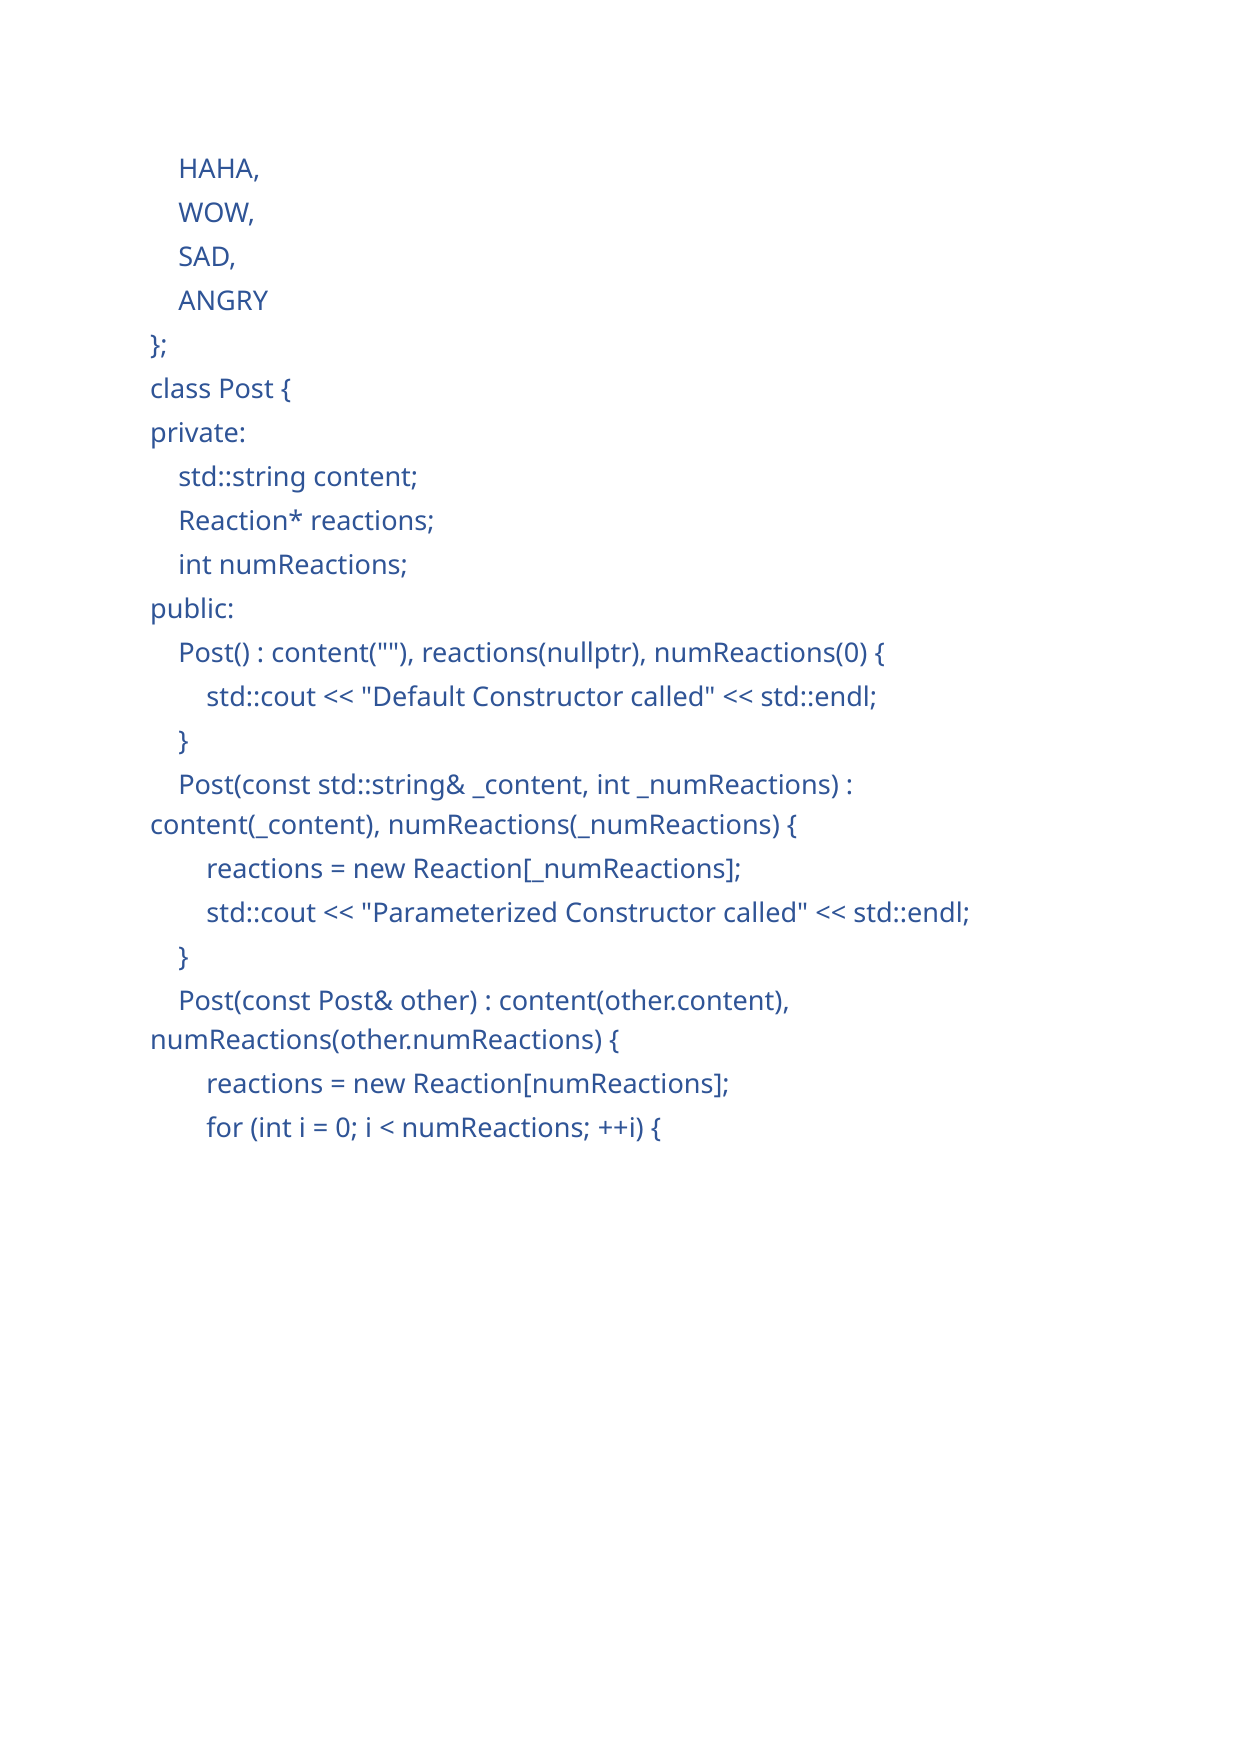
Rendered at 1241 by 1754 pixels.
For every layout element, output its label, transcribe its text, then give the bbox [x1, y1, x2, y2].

subtitle }; [150, 326, 1090, 363]
subtitle for (int i = 0; i < numReactions; ++i) { [150, 1109, 1090, 1146]
subtitle int numReactions; [150, 546, 1090, 582]
subtitle reactions = new Reaction[_numReactions]; [150, 849, 1090, 886]
subtitle Reaction* reactions; [150, 502, 1090, 538]
subtitle private: [150, 414, 1090, 451]
subtitle } [150, 937, 1090, 974]
subtitle ANGRY [150, 282, 1090, 319]
subtitle class Post { [150, 370, 1090, 407]
subtitle HAHA, [150, 150, 1090, 187]
subtitle std::string content; [150, 458, 1090, 494]
subtitle Post(const std::string& _content, int _numReactions) : content(_content), numReactions(_numReactions) { [150, 765, 1090, 842]
subtitle public: [150, 589, 1090, 626]
subtitle reactions = new Reaction[numReactions]; [150, 1065, 1090, 1102]
subtitle Post(const Post& other) : content(other.content), numReactions(other.numReactions) { [150, 981, 1090, 1058]
subtitle std::cout << "Parameterized Constructor called" << std::endl; [150, 893, 1090, 930]
subtitle Post() : content(""), reactions(nullptr), numReactions(0) { [150, 633, 1090, 670]
subtitle SAD, [150, 238, 1090, 275]
subtitle } [150, 721, 1090, 758]
subtitle WOW, [150, 194, 1090, 231]
subtitle std::cout << "Default Constructor called" << std::endl; [150, 677, 1090, 714]
